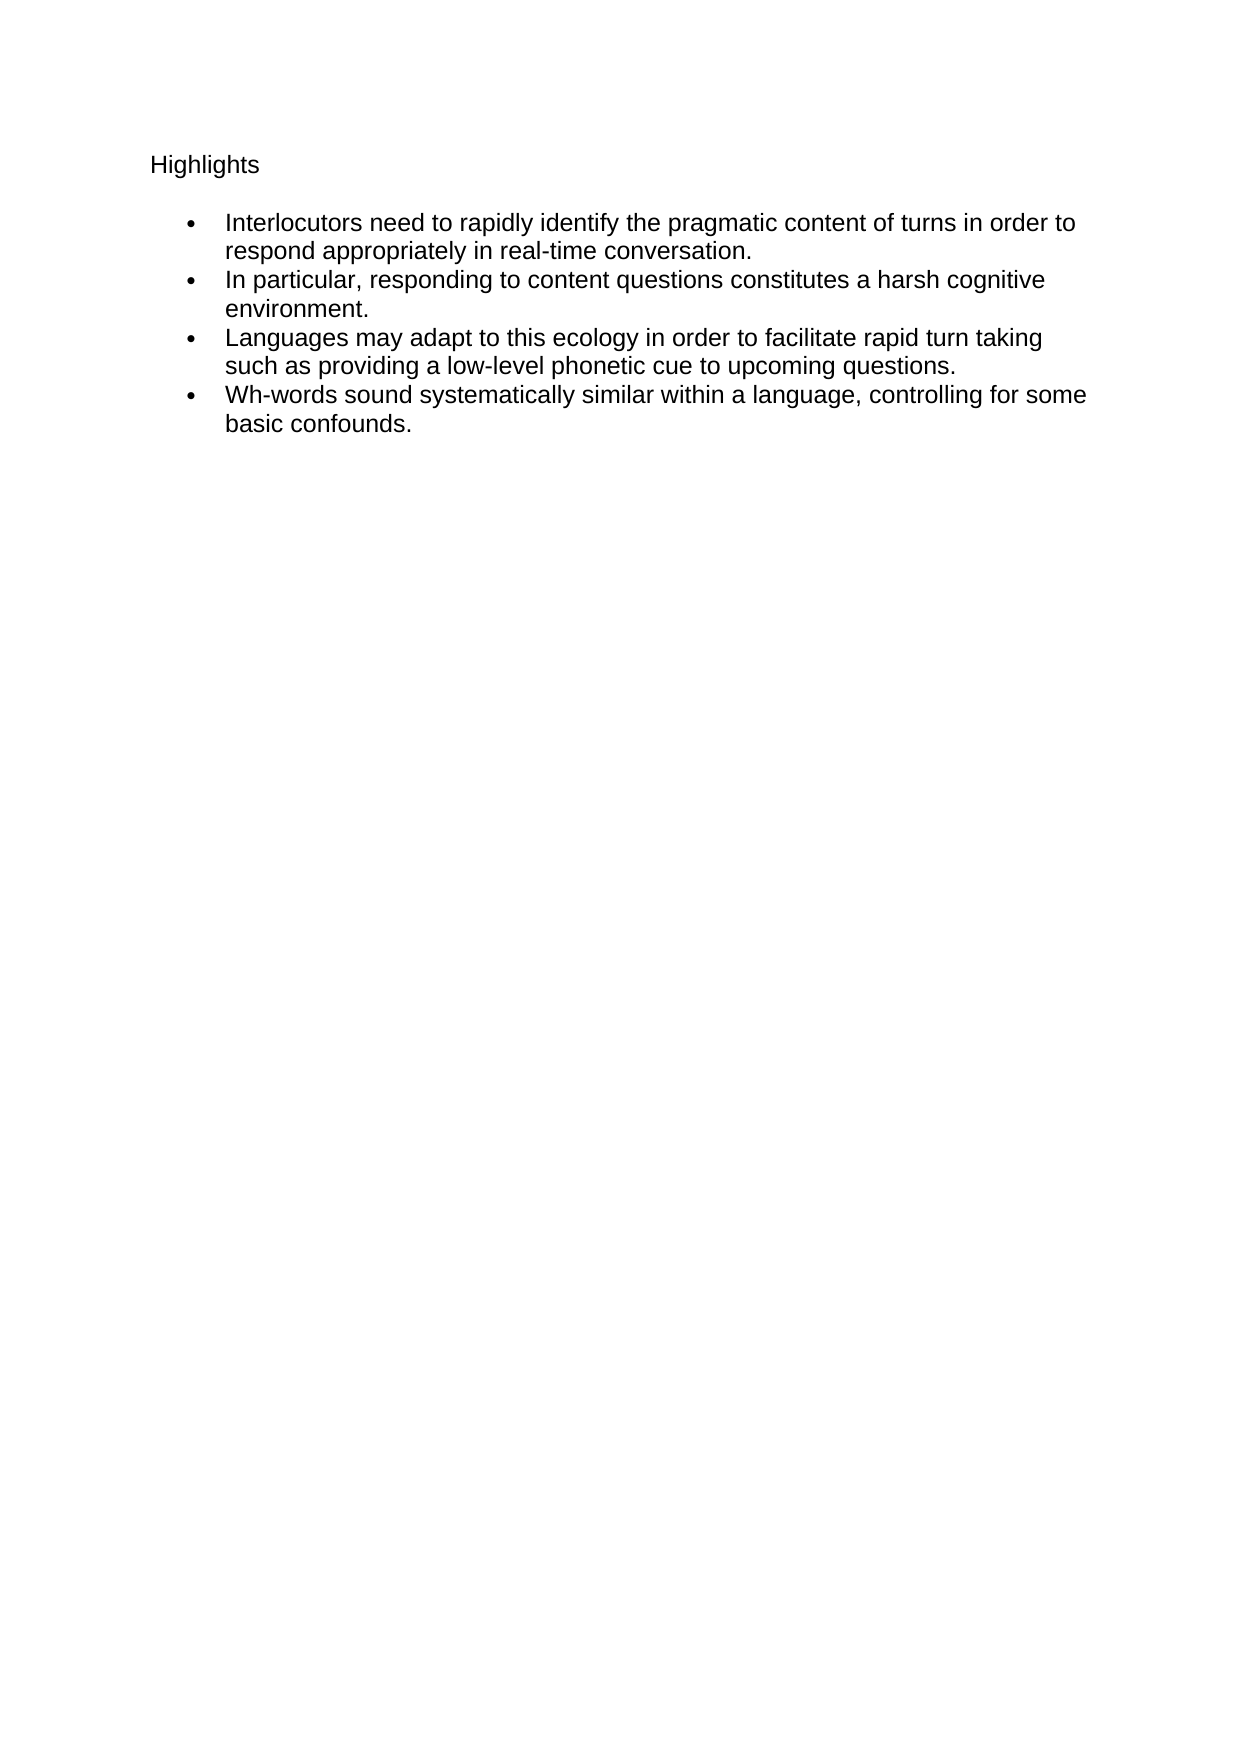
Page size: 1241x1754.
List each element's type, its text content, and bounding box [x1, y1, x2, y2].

text Highlights [150, 150, 1090, 179]
list Languages may adapt to this ecology in order to facilitate rapid turn taking such as providing a low-level phonetic cue to upcoming questions. [187, 322, 1090, 380]
list Wh-words sound systematically similar within a language, controlling for some basic confounds. [187, 380, 1090, 437]
list Interlocutors need to rapidly identify the pragmatic content of turns in order to respond appropriately in real-time conversation. [187, 207, 1090, 265]
list In particular, responding to content questions constitutes a harsh cognitive environment. [187, 265, 1090, 322]
